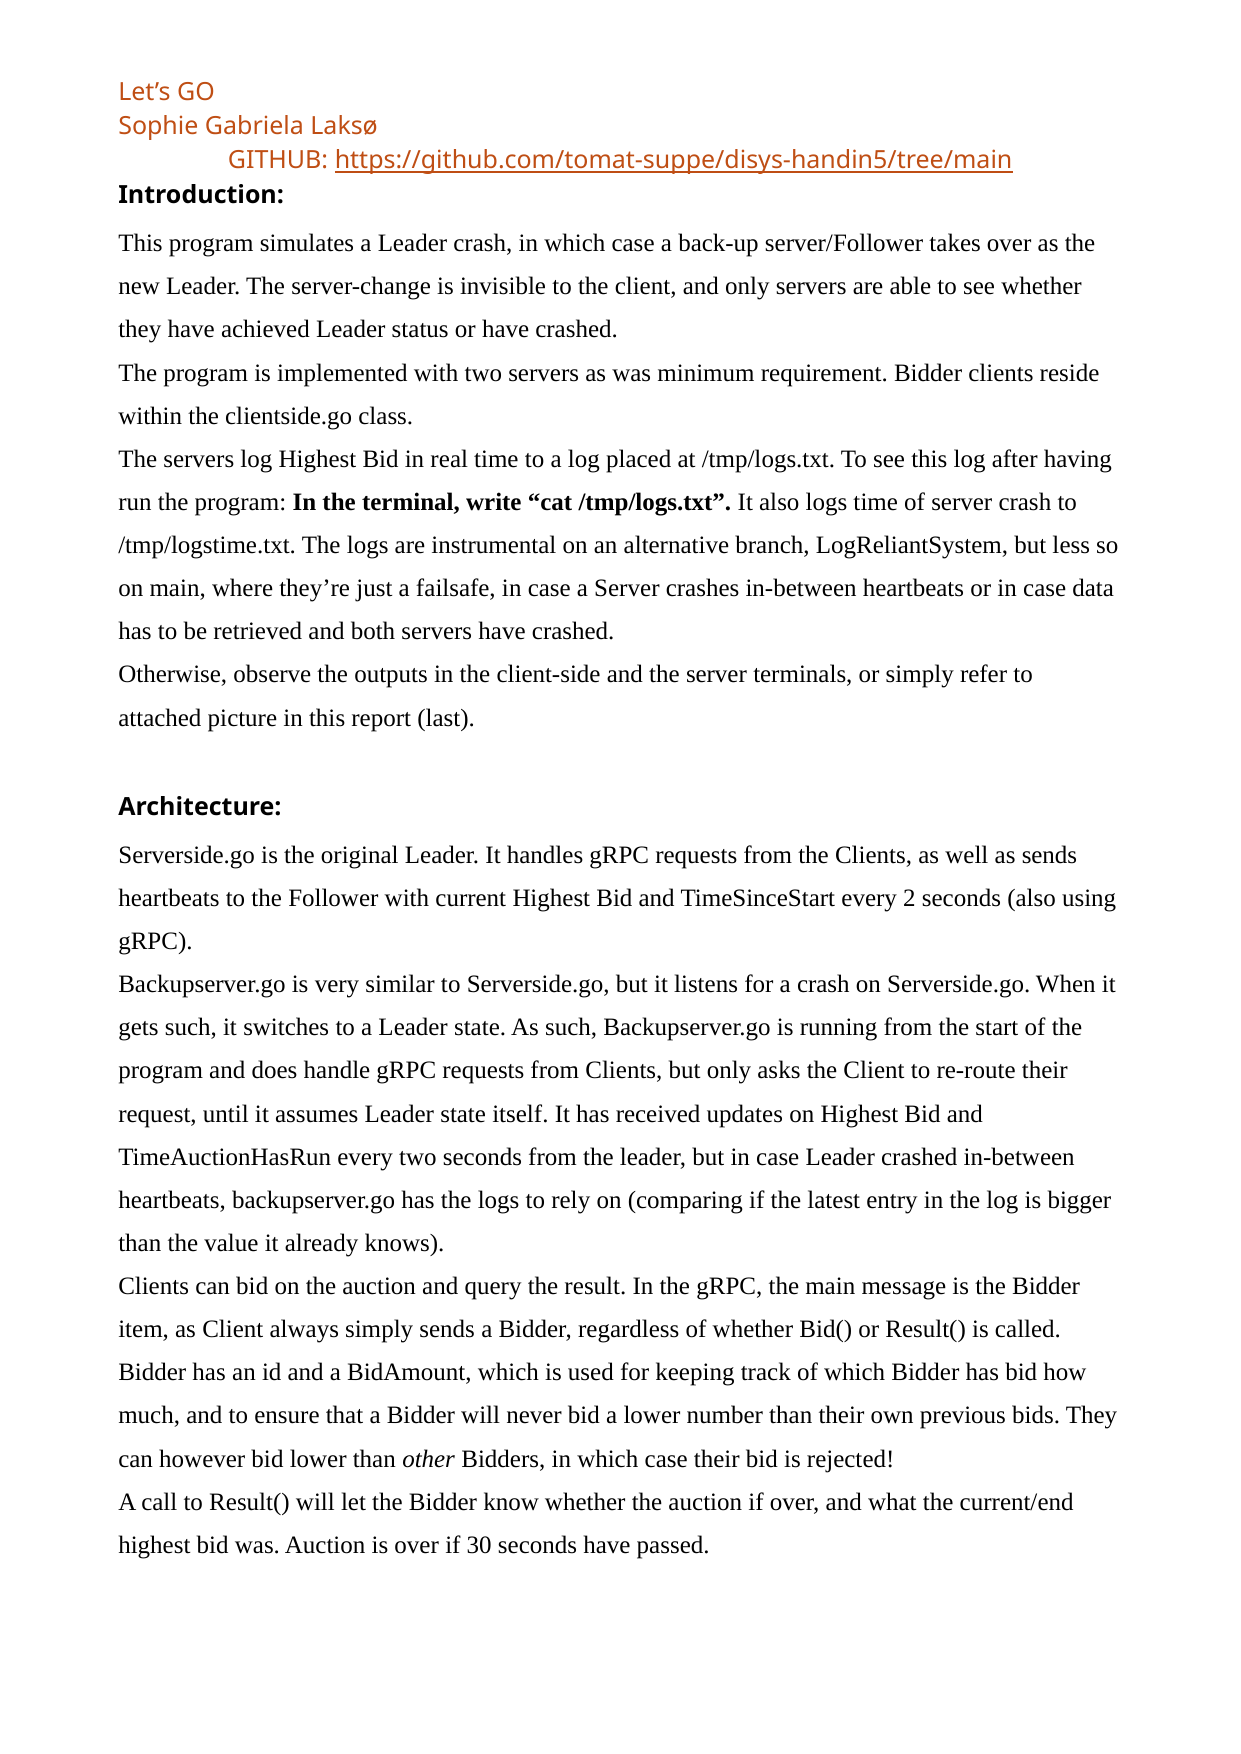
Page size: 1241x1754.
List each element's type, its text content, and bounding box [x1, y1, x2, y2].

text Backupserver.go is very similar to Serverside.go, but it listens for a crash on Serverside.go. When it gets such, it switches to a Leader state. As such, Backupserver.go is running from the start of the program and does handle gRPC requests from Clients, but only asks the Client to re-route their request, until it assumes Leader state itself. It has received updates on Highest Bid and TimeAuctionHasRun every two seconds from the leader, but in case Leader crashed in-between heartbeats, backupserver.go has the logs to rely on (comparing if the latest entry in the log is bigger than the value it already knows). [118, 969, 1122, 1257]
text Serverside.go is the original Leader. It handles gRPC requests from the Clients, as well as sends heartbeats to the Follower with current Highest Bid and TimeSinceStart every 2 seconds (also using gRPC). [118, 840, 1122, 955]
text Introduction: [118, 177, 1122, 211]
text The program is implemented with two servers as was minimum requirement. Bidder clients reside within the clientside.go class. [118, 358, 1122, 429]
text Otherwise, observe the outputs in the client-side and the server terminals, or simply refer to attached picture in this report (last). [118, 659, 1122, 731]
text This program simulates a Leader crash, in which case a back-up server/Follower takes over as the new Leader. The server-change is invisible to the client, and only servers are able to see whether they have achieved Leader status or have crashed. [118, 228, 1122, 343]
text The servers log Highest Bid in real time to a log placed at /tmp/logs.txt. To see this log after having run the program: In the terminal, write “cat /tmp/logs.txt”. It also logs time of server crash to /tmp/logstime.txt. The logs are instrumental on an alternative branch, LogReliantSystem, but less so on main, where they’re just a failsafe, in case a Server crashes in-between heartbeats or in case data has to be retrieved and both servers have crashed. [118, 444, 1122, 645]
text Architecture: [118, 789, 1122, 823]
text A call to Result() will let the Bidder know whether the auction if over, and what the current/end highest bid was. Auction is over if 30 seconds have passed. [118, 1487, 1122, 1559]
text Clients can bid on the auction and query the result. In the gRPC, the main message is the Bidder item, as Client always simply sends a Bidder, regardless of whether Bid() or Result() is called. Bidder has an id and a BidAmount, which is used for keeping track of which Bidder has bid how much, and to ensure that a Bidder will never bid a lower number than their own previous bids. They can however bid lower than other Bidders, in which case their bid is rejected! [118, 1271, 1122, 1472]
